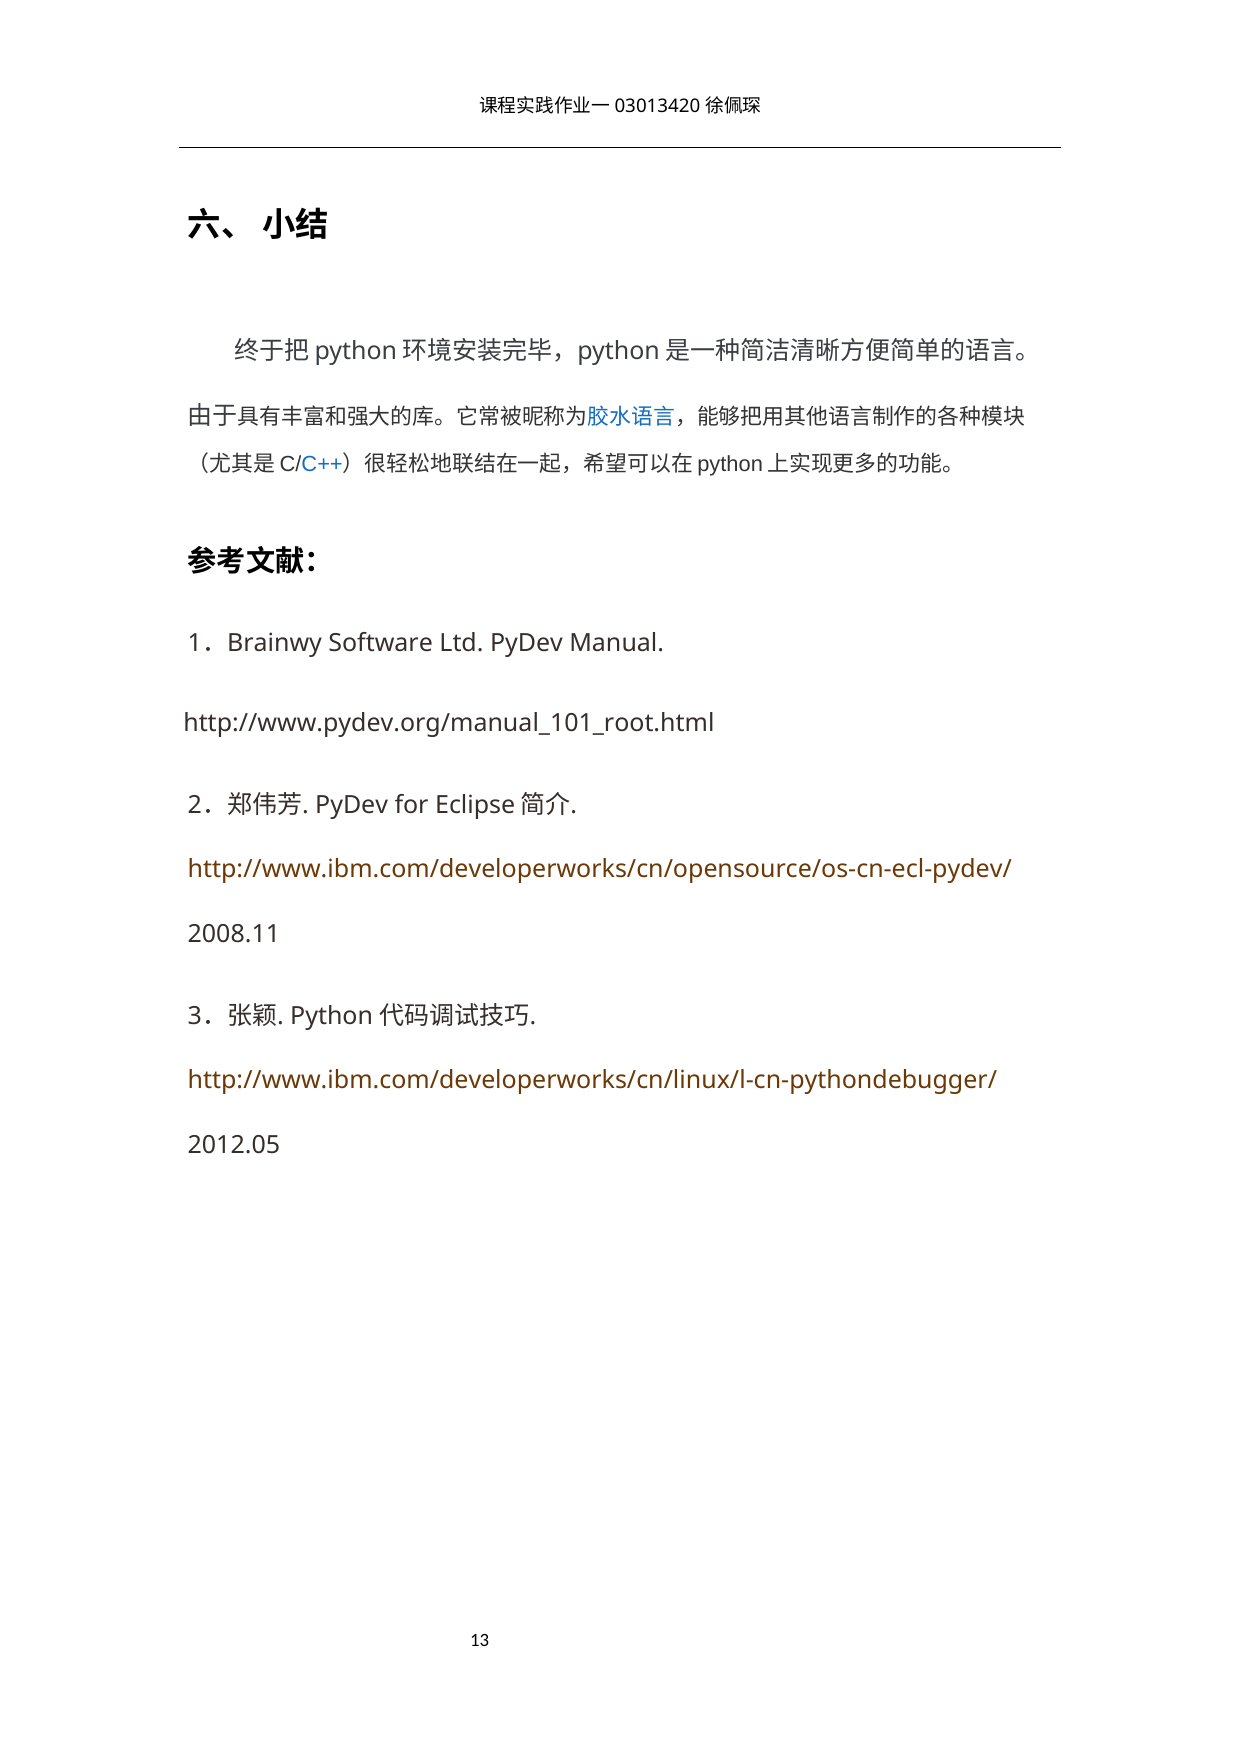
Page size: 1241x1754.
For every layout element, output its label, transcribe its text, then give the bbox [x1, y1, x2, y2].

text 终于把python环境安装完毕，python是一种简洁清晰方便简单的语言。由于具有丰富和强大的库。它常被昵称为胶水语言，能够把用其他语言制作的各种模块（尤其是C/C++）很轻松地联结在一起，希望可以在python上实现更多的功能。 [187, 316, 1053, 478]
text 参考文献： [187, 526, 1053, 591]
text 2．郑伟芳. PyDev for Eclipse简介. http://www.ibm.com/developerworks/cn/opensource/os-cn-ecl-pydev/ 2008.11 [187, 770, 1053, 965]
subtitle 小结 [187, 189, 1053, 254]
list Brainwy Software Ltd. PyDev Manual. [187, 608, 1053, 673]
text 3．张颖. Python 代码调试技巧. http://www.ibm.com/developerworks/cn/linux/l-cn-pythondebugger/ 2012.05 [187, 981, 1053, 1176]
text http://www.pydev.org/manual_101_root.html [177, 689, 1053, 754]
